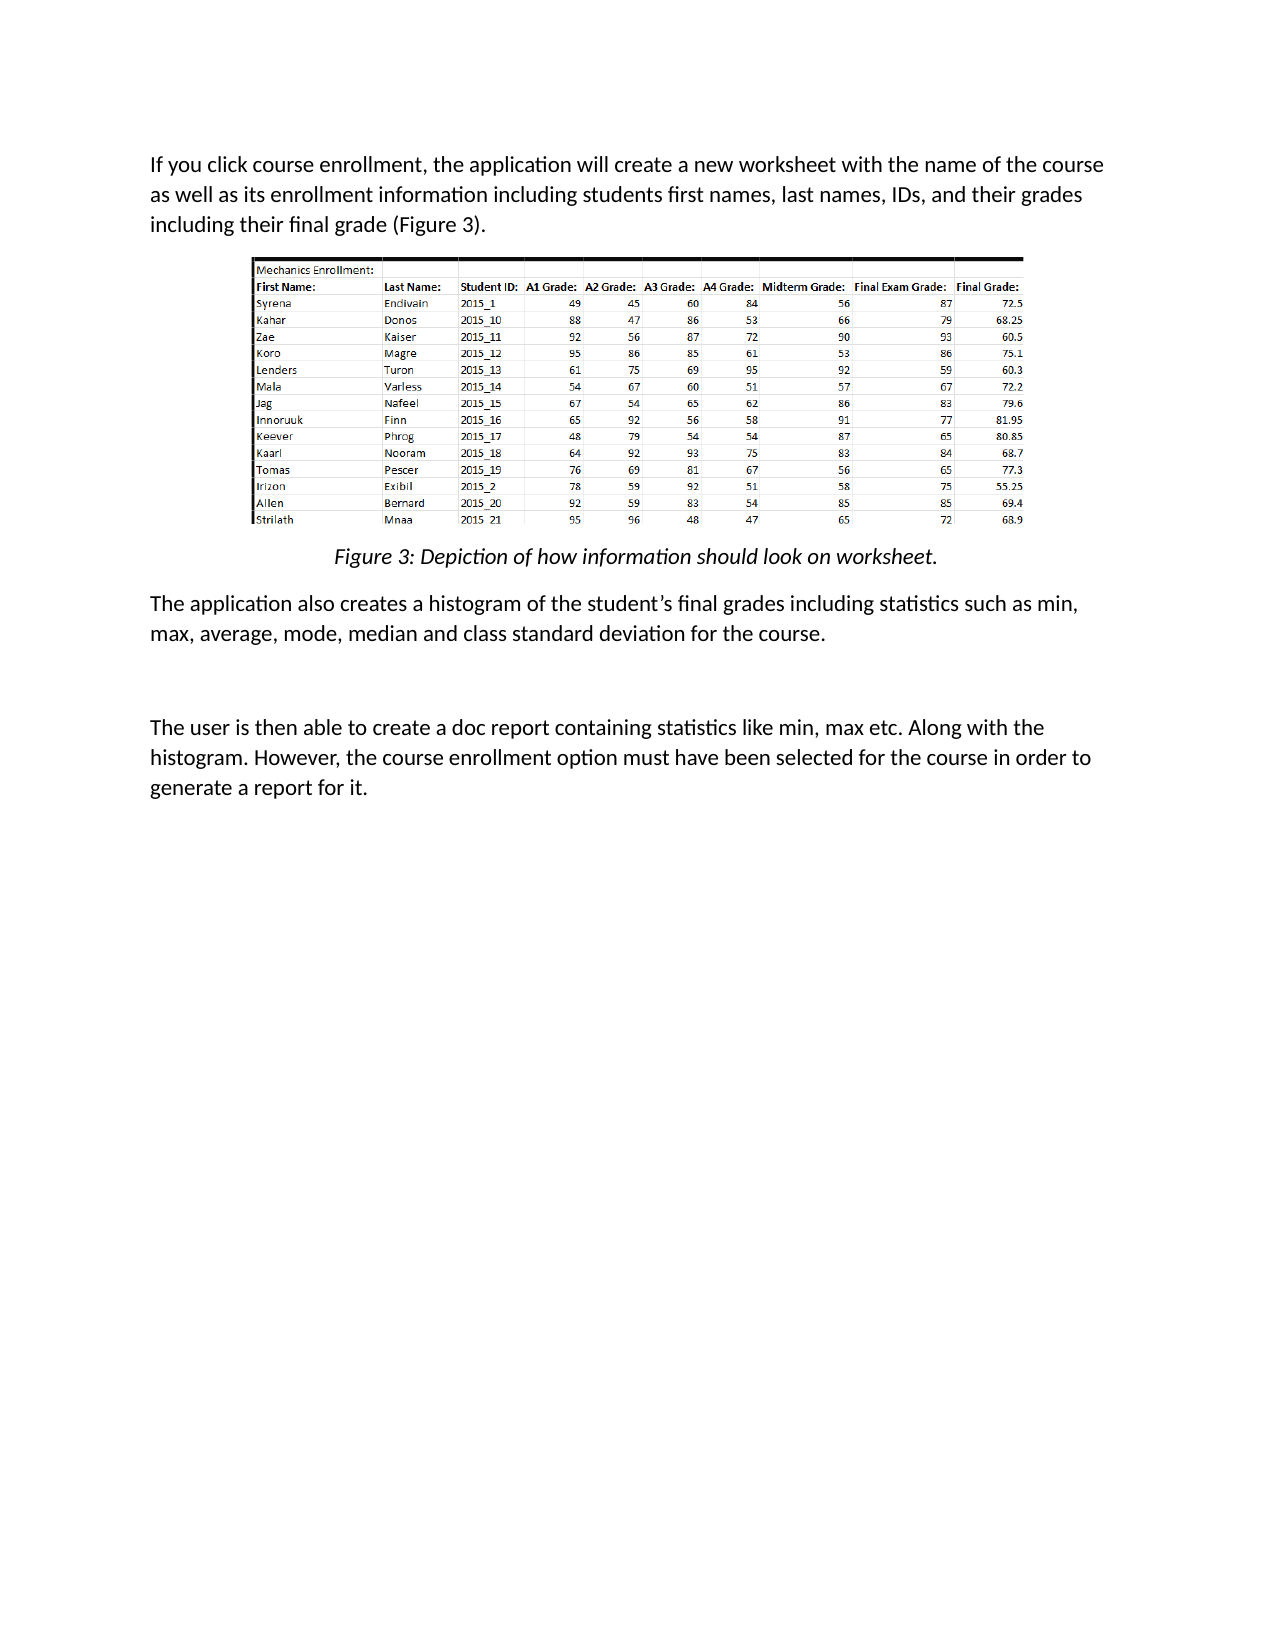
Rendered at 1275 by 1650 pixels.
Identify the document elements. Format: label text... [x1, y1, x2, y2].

text The application also creates a histogram of the student’s final grades including statistics such as min, max, average, mode, median and class standard deviation for the course. [150, 589, 1125, 647]
text The user is then able to create a doc report containing statistics like min, max etc. Along with the histogram. However, the course enrollment option must have been selected for the course in order to generate a report for it. [150, 713, 1125, 802]
picture [251, 257, 1024, 524]
text If you click course enrollment, the application will create a new worksheet with the name of the course as well as its enrollment information including students first names, last names, IDs, and their grades including their final grade (Figure 3). [150, 150, 1125, 238]
text Figure 3: Depiction of how information should look on worksheet. [150, 542, 1125, 570]
